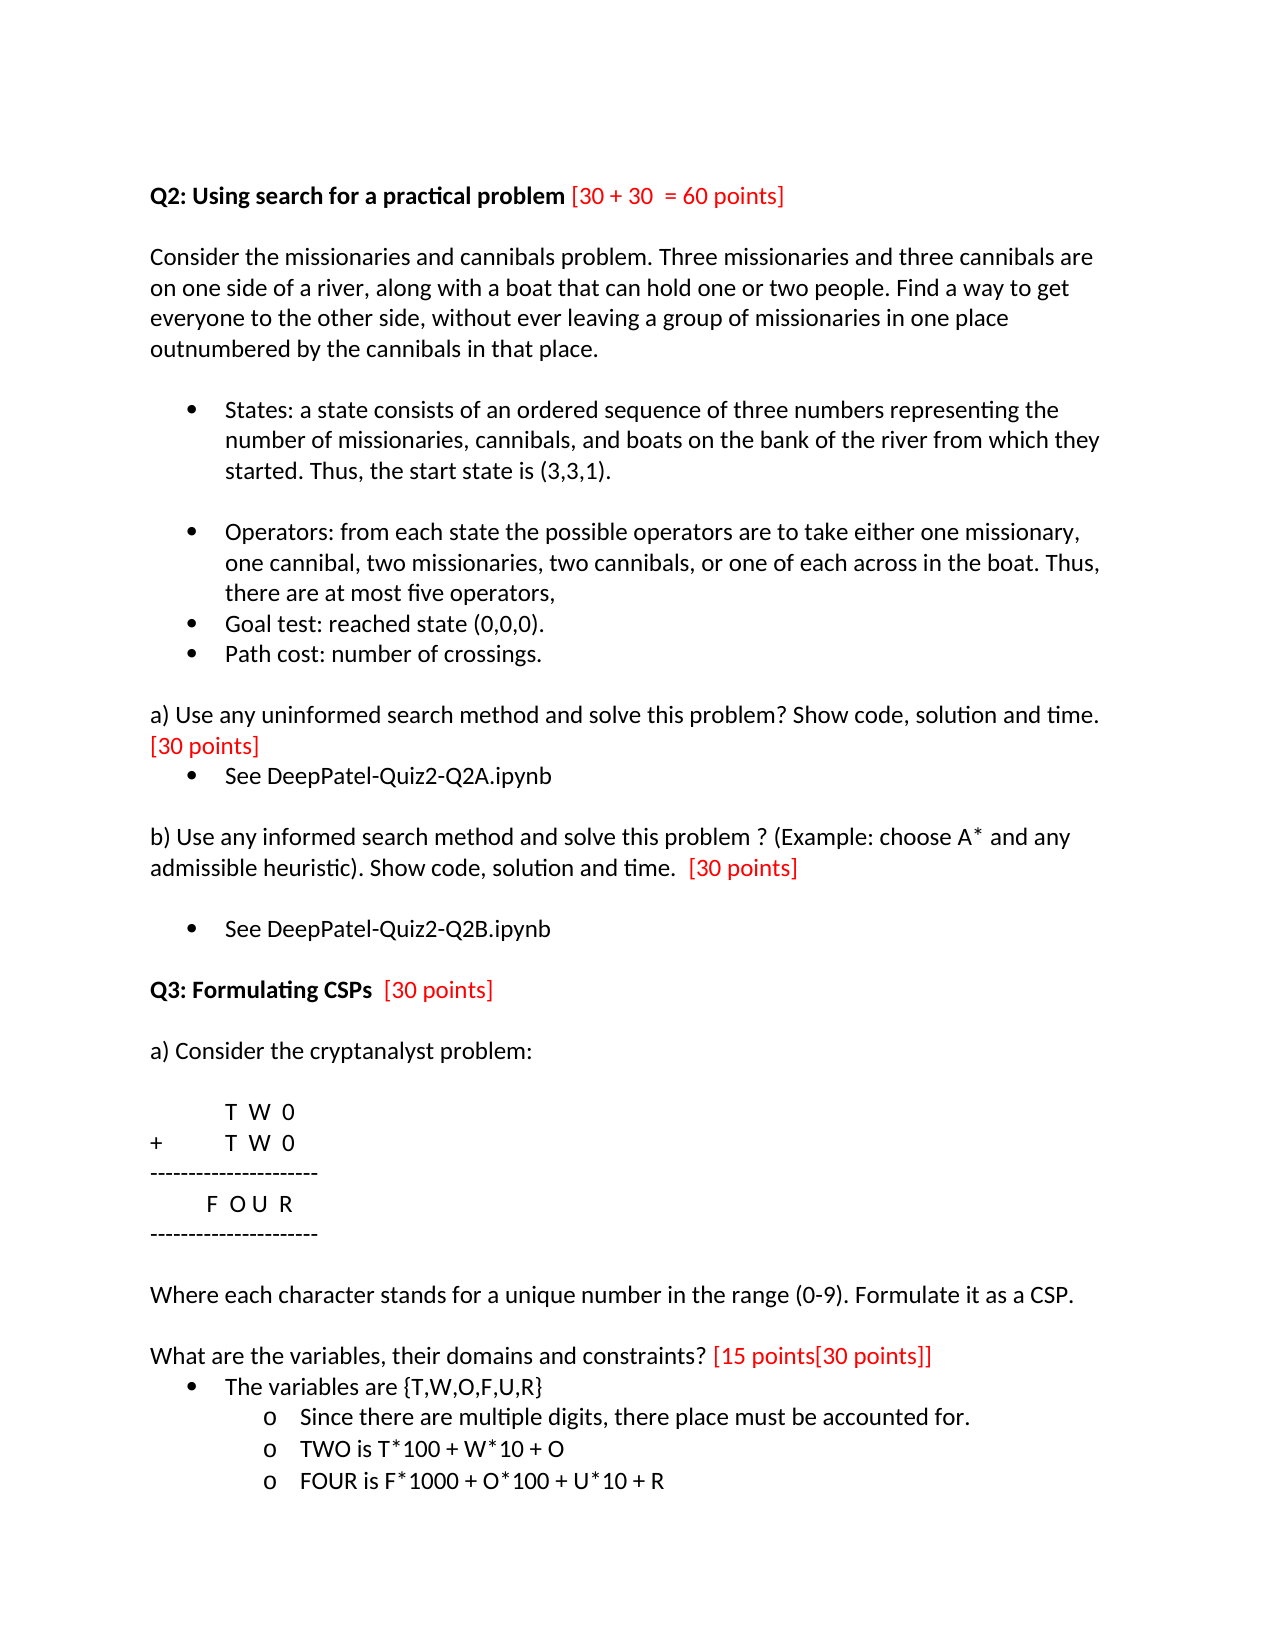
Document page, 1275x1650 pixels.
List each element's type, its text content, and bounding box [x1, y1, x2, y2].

list See DeepPatel-Quiz2-Q2B.ipynb [187, 913, 1125, 943]
text Q2: Using search for a practical problem [30 + 30 = 60 points] [150, 181, 1125, 242]
list TWO is T*100 + W*10 + O [262, 1433, 1125, 1465]
text ---------------------- [150, 1157, 1125, 1188]
text Where each character stands for a unique number in the range (0-9). Formulate it as a CSP. [150, 1279, 1125, 1310]
list Goal test: reached state (0,0,0). [187, 608, 1125, 638]
text T W 0 [150, 1096, 1125, 1127]
text outnumbered by the cannibals in that place. [150, 333, 1125, 364]
text Consider the missionaries and cannibals problem. Three missionaries and three cannibals are on one side of a river, along with a boat that can hold one or two people. Find a way to get everyone to the other side, without ever leaving a group of missionaries in one place [150, 242, 1125, 333]
list The variables are {T,W,O,F,U,R} [187, 1371, 1125, 1401]
text Q3: Formulating CSPs [30 points] [150, 974, 1125, 1035]
list Since there are multiple digits, there place must be accounted for. [262, 1401, 1125, 1433]
text a) Use any uninformed search method and solve this problem? Show code, solution and time. [30 points] [150, 699, 1125, 760]
list Operators: from each state the possible operators are to take either one missionary, one cannibal, two missionaries, two cannibals, or one of each across in the boat. Thus, there are at most five operators, [187, 516, 1125, 608]
text b) Use any informed search method and solve this problem ? (Example: choose A* and any admissible heuristic). Show code, solution and time. [30 points] [150, 821, 1125, 882]
list See DeepPatel-Quiz2-Q2A.ipynb [187, 760, 1125, 791]
text F O U R [150, 1188, 1125, 1218]
list FOUR is F*1000 + O*100 + U*10 + R [262, 1465, 1125, 1497]
list Path cost: number of crossings. [187, 638, 1125, 669]
list States: a state consists of an ordered sequence of three numbers representing the number of missionaries, cannibals, and boats on the bank of the river from which they started. Thus, the start state is (3,3,1). [187, 394, 1125, 486]
text What are the variables, their domains and constraints? [15 points[30 points]] [150, 1340, 1125, 1371]
text ---------------------- [150, 1218, 1125, 1249]
text + T W 0 [150, 1127, 1125, 1157]
text a) Consider the cryptanalyst problem: [150, 1035, 1125, 1066]
